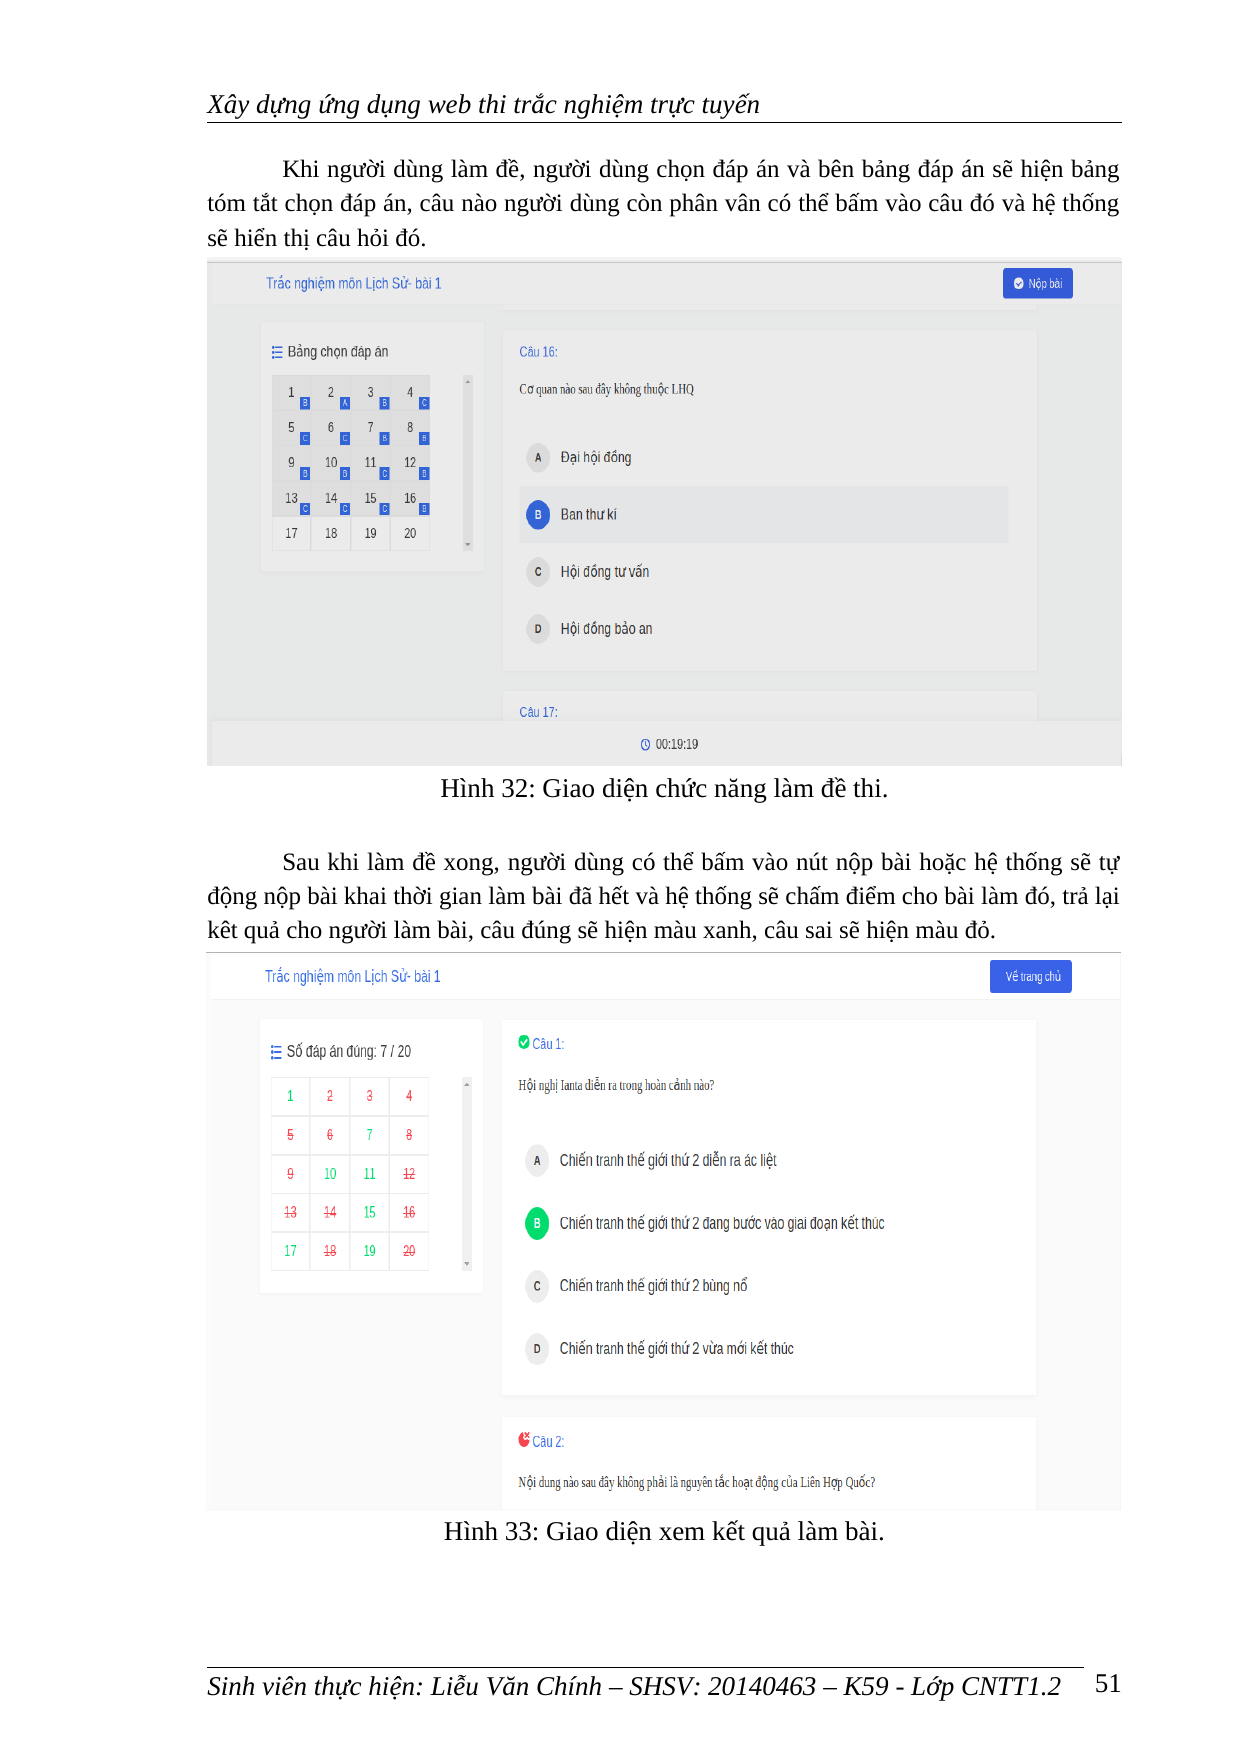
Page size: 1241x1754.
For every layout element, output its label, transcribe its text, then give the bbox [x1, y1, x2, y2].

picture [206, 950, 1121, 1510]
text Khi người dùng làm đề, người dùng chọn đáp án và bên bảng đáp án sẽ hiện bảng tóm tắt chọn đáp án, câu nào người dùng còn phân vân có thể bấm vào câu đó và hệ thống sẽ hiển thị câu hỏi đó. [207, 154, 1122, 252]
text Sau khi làm đề xong, người dùng có thể bấm vào nút nộp bài hoặc hệ thống sẽ tự động nộp bài khai thời gian làm bài đã hết và hệ thống sẽ chấm điểm cho bài làm đó, trả lại kêt quả cho người làm bài, câu đúng sẽ hiện màu xanh, câu sai sẽ hiện màu đỏ. [207, 847, 1122, 944]
picture [207, 257, 1122, 766]
